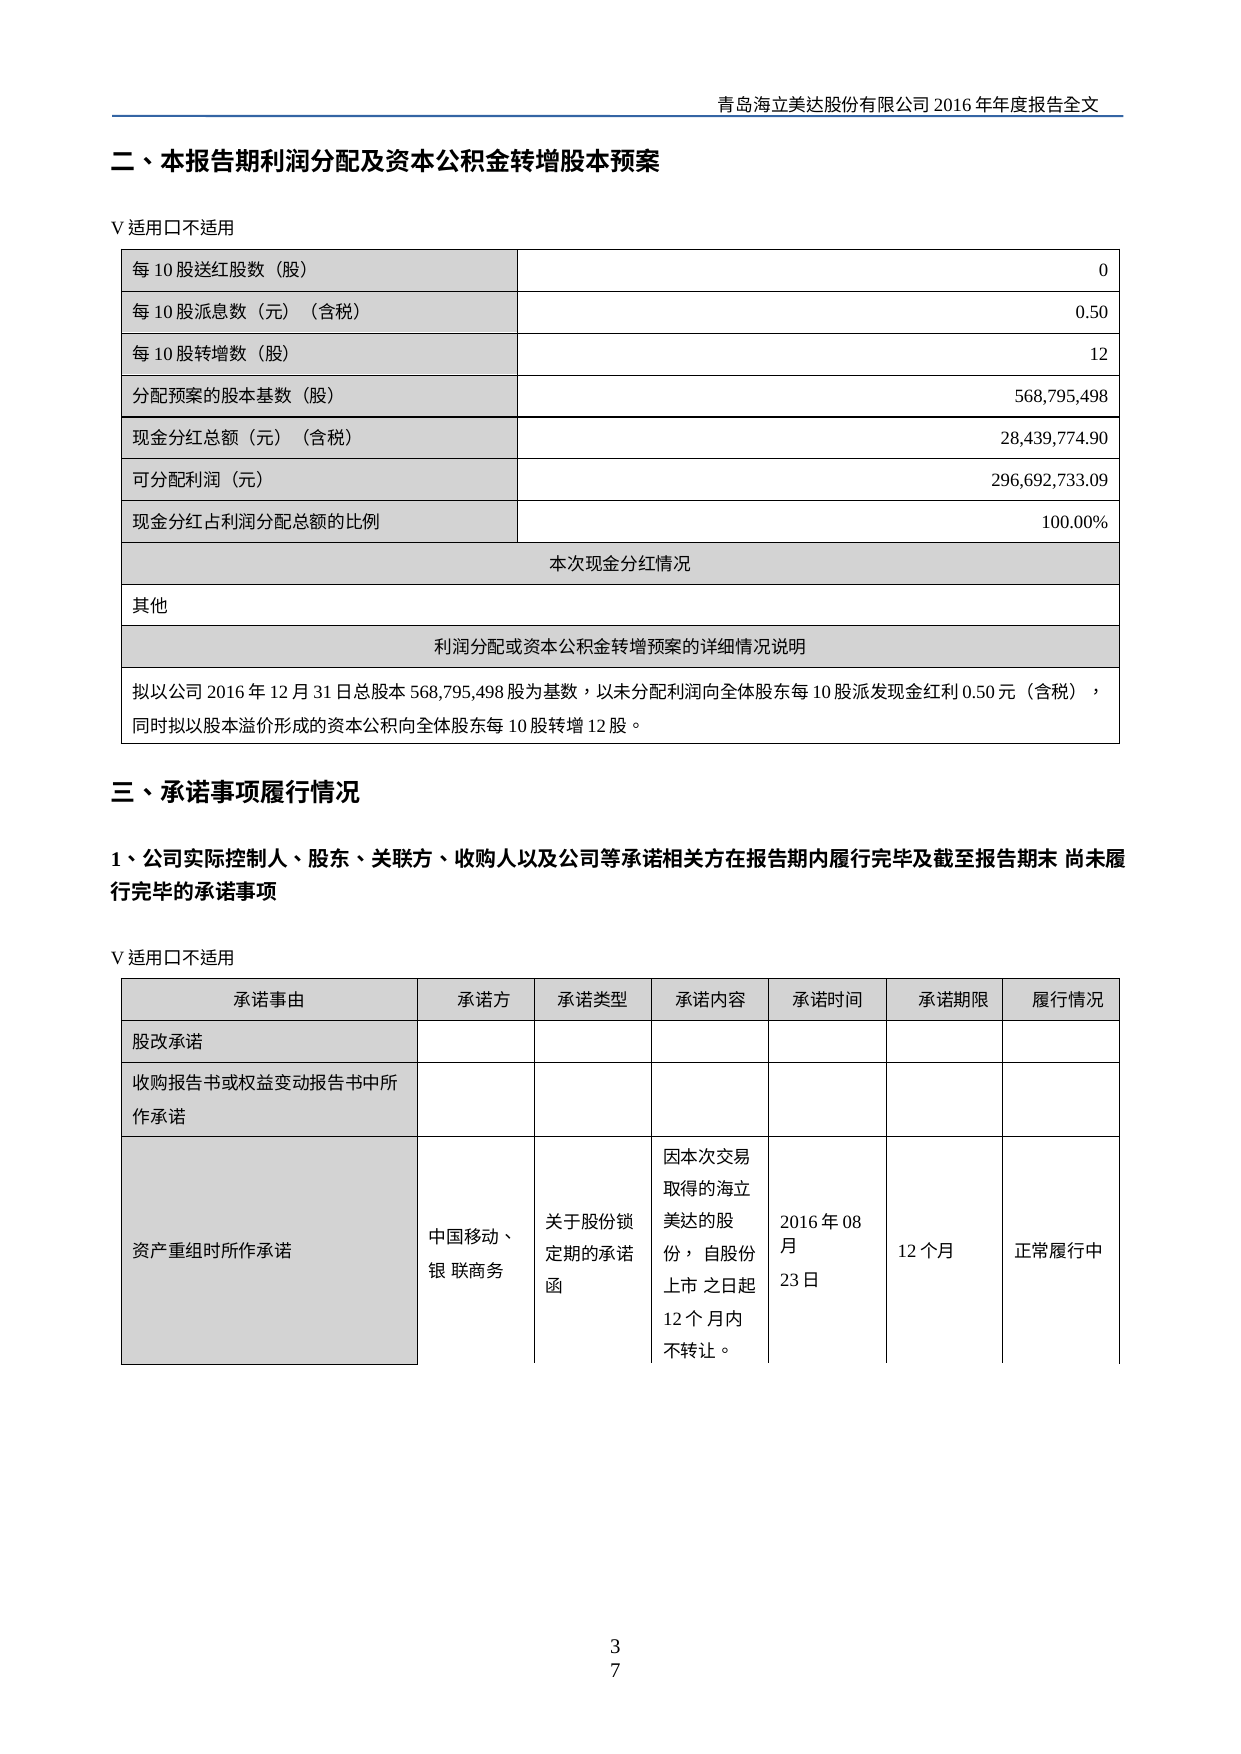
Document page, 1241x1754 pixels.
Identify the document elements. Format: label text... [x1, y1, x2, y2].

text 三、承诺事项履行情况 [111, 775, 1130, 809]
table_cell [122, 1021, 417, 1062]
text V适用口不适用 [111, 215, 1130, 240]
text 二、本报告期利润分配及资本公积金转增股本预案 [111, 143, 1130, 177]
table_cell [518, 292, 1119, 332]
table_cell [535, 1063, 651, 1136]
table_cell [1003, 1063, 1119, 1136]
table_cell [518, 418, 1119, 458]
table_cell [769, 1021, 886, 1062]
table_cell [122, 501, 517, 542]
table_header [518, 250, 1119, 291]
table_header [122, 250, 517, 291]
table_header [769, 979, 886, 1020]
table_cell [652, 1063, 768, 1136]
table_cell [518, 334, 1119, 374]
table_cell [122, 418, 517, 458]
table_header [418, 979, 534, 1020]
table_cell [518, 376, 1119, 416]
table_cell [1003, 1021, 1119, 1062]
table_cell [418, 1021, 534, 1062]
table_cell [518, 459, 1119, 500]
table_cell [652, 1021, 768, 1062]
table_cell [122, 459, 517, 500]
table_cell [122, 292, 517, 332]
text V适用口不适用 [111, 944, 1130, 969]
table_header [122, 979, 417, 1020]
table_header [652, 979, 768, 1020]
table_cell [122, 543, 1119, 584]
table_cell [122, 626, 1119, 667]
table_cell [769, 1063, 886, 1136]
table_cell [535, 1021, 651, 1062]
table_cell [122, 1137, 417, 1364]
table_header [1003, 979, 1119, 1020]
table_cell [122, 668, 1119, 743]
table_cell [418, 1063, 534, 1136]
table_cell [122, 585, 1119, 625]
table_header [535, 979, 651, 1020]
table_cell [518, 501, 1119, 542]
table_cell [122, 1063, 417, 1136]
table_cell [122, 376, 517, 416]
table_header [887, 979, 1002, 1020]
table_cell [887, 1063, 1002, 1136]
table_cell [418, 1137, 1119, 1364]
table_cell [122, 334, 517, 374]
text 1、公司实际控制人、股东、关联方、收购人以及公司等承诺相关方在报告期内履行完毕及截至报告期末 尚未履行完毕的承诺事项 [111, 840, 1130, 906]
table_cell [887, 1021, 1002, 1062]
